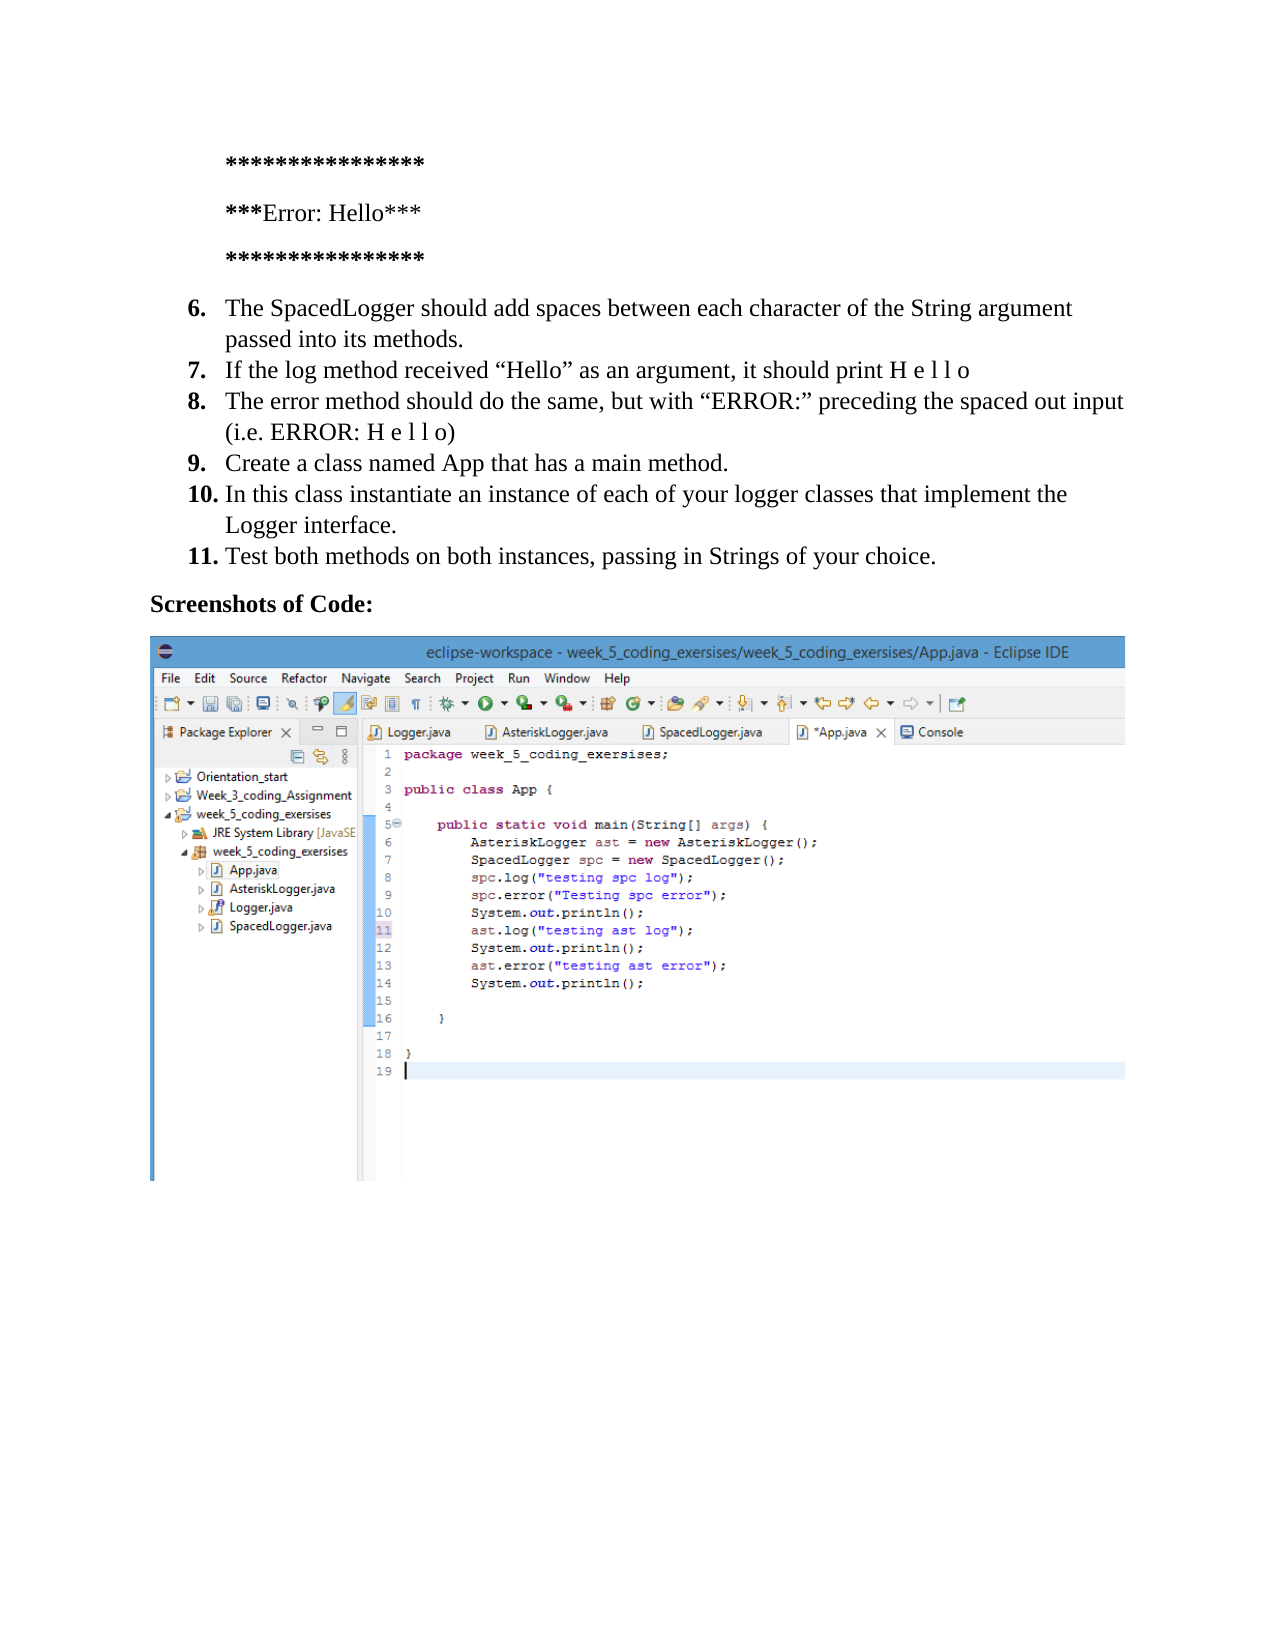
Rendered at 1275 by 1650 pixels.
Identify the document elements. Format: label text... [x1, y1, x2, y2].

list If the log method received “Hello” as an argument, it should print H e l l o [187, 355, 1125, 384]
text **************** [225, 245, 1125, 274]
picture [150, 636, 1125, 1181]
text ***Error: Hello*** [225, 198, 1125, 226]
text Screenshots of Code: [150, 589, 1125, 618]
list The error method should do the same, but with “ERROR:” preceding the spaced out input (i.e. ERROR: H e l l o) [187, 386, 1125, 446]
list In this class instantiate an instance of each of your logger classes that implement the Logger interface. [187, 479, 1125, 539]
list Create a class named App that has a main method. [187, 448, 1125, 477]
text **************** [225, 150, 1125, 179]
list Test both methods on both instances, passing in Strings of your choice. [187, 541, 1125, 570]
list The SpacedLogger should add spaces between each character of the String argument passed into its methods. [187, 293, 1125, 353]
